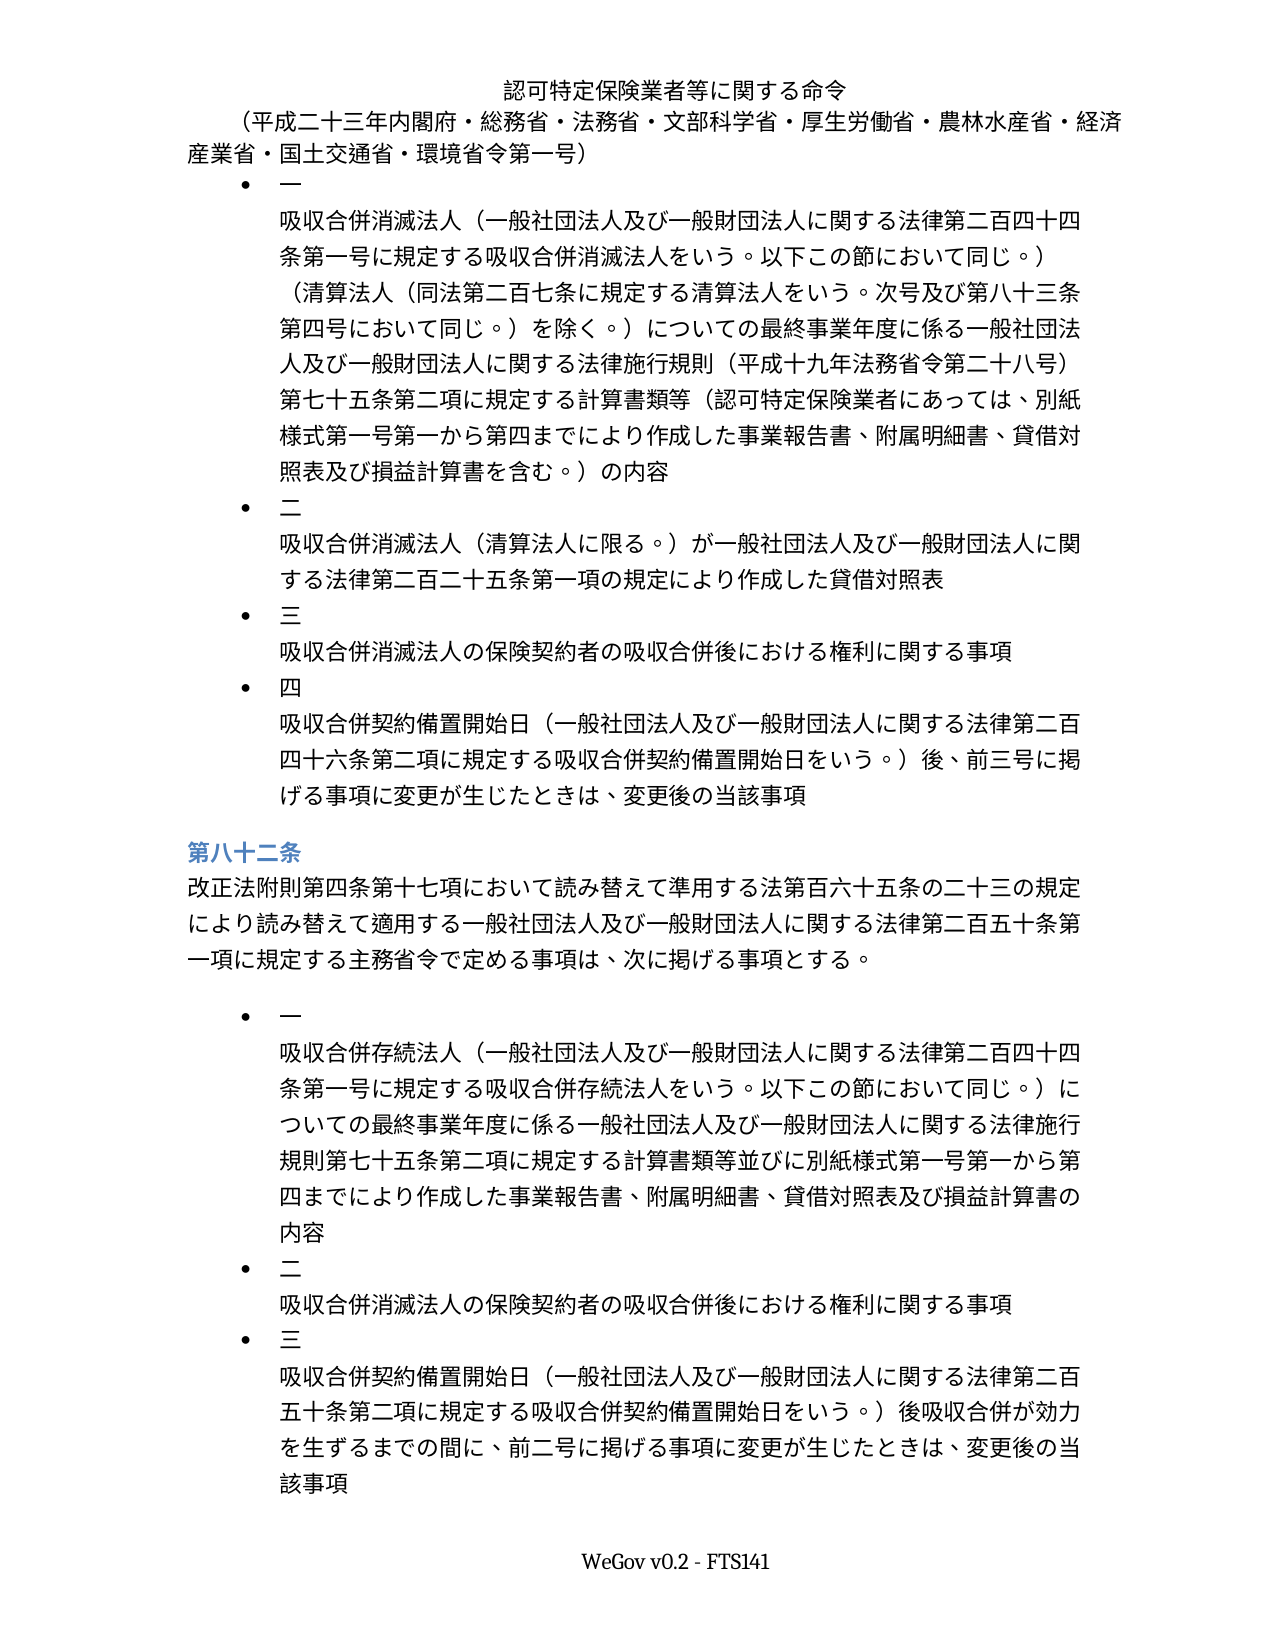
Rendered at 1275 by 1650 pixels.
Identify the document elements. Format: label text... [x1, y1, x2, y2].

list 三 吸収合併消滅法人の保険契約者の吸収合併後における権利に関する事項 [242, 600, 1087, 667]
list 一 吸収合併消滅法人（一般社団法人及び一般財団法人に関する法律第二百四十四条第一号に規定する吸収合併消滅法人をいう。以下この節において同じ。）（清算法人（同法第二百七条に規定する清算法人をいう。次号及び第八十三条第四号において同じ。）を除く。）についての最終事業年度に係る一般社団法人及び一般財団法人に関する法律施行規則（平成十九年法務省令第二十八号）第七十五条第二項に規定する計算書類等（認可特定保険業者にあっては、別紙様式第一号第一から第四までにより作成した事業報告書、附属明細書、貸借対照表及び損益計算書を含む。）の内容 [242, 169, 1087, 487]
list 一 吸収合併存続法人（一般社団法人及び一般財団法人に関する法律第二百四十四条第一号に規定する吸収合併存続法人をいう。以下この節において同じ。）についての最終事業年度に係る一般社団法人及び一般財団法人に関する法律施行規則第七十五条第二項に規定する計算書類等並びに別紙様式第一号第一から第四までにより作成した事業報告書、附属明細書、貸借対照表及び損益計算書の内容 [242, 1001, 1087, 1248]
list 四 吸収合併契約備置開始日（一般社団法人及び一般財団法人に関する法律第二百四十六条第二項に規定する吸収合併契約備置開始日をいう。）後、前三号に掲げる事項に変更が生じたときは、変更後の当該事項 [242, 672, 1087, 811]
subtitle 第八十二条 [187, 836, 1087, 868]
list 二 吸収合併消滅法人の保険契約者の吸収合併後における権利に関する事項 [242, 1253, 1087, 1320]
list 三 吸収合併契約備置開始日（一般社団法人及び一般財団法人に関する法律第二百五十条第二項に規定する吸収合併契約備置開始日をいう。）後吸収合併が効力を生ずるまでの間に、前二号に掲げる事項に変更が生じたときは、変更後の当該事項 [242, 1324, 1087, 1499]
list 二 吸収合併消滅法人（清算法人に限る。）が一般社団法人及び一般財団法人に関する法律第二百二十五条第一項の規定により作成した貸借対照表 [242, 492, 1087, 595]
text 改正法附則第四条第十七項において読み替えて準用する法第百六十五条の二十三の規定により読み替えて適用する一般社団法人及び一般財団法人に関する法律第二百五十条第一項に規定する主務省令で定める事項は、次に掲げる事項とする。 [187, 872, 1087, 976]
